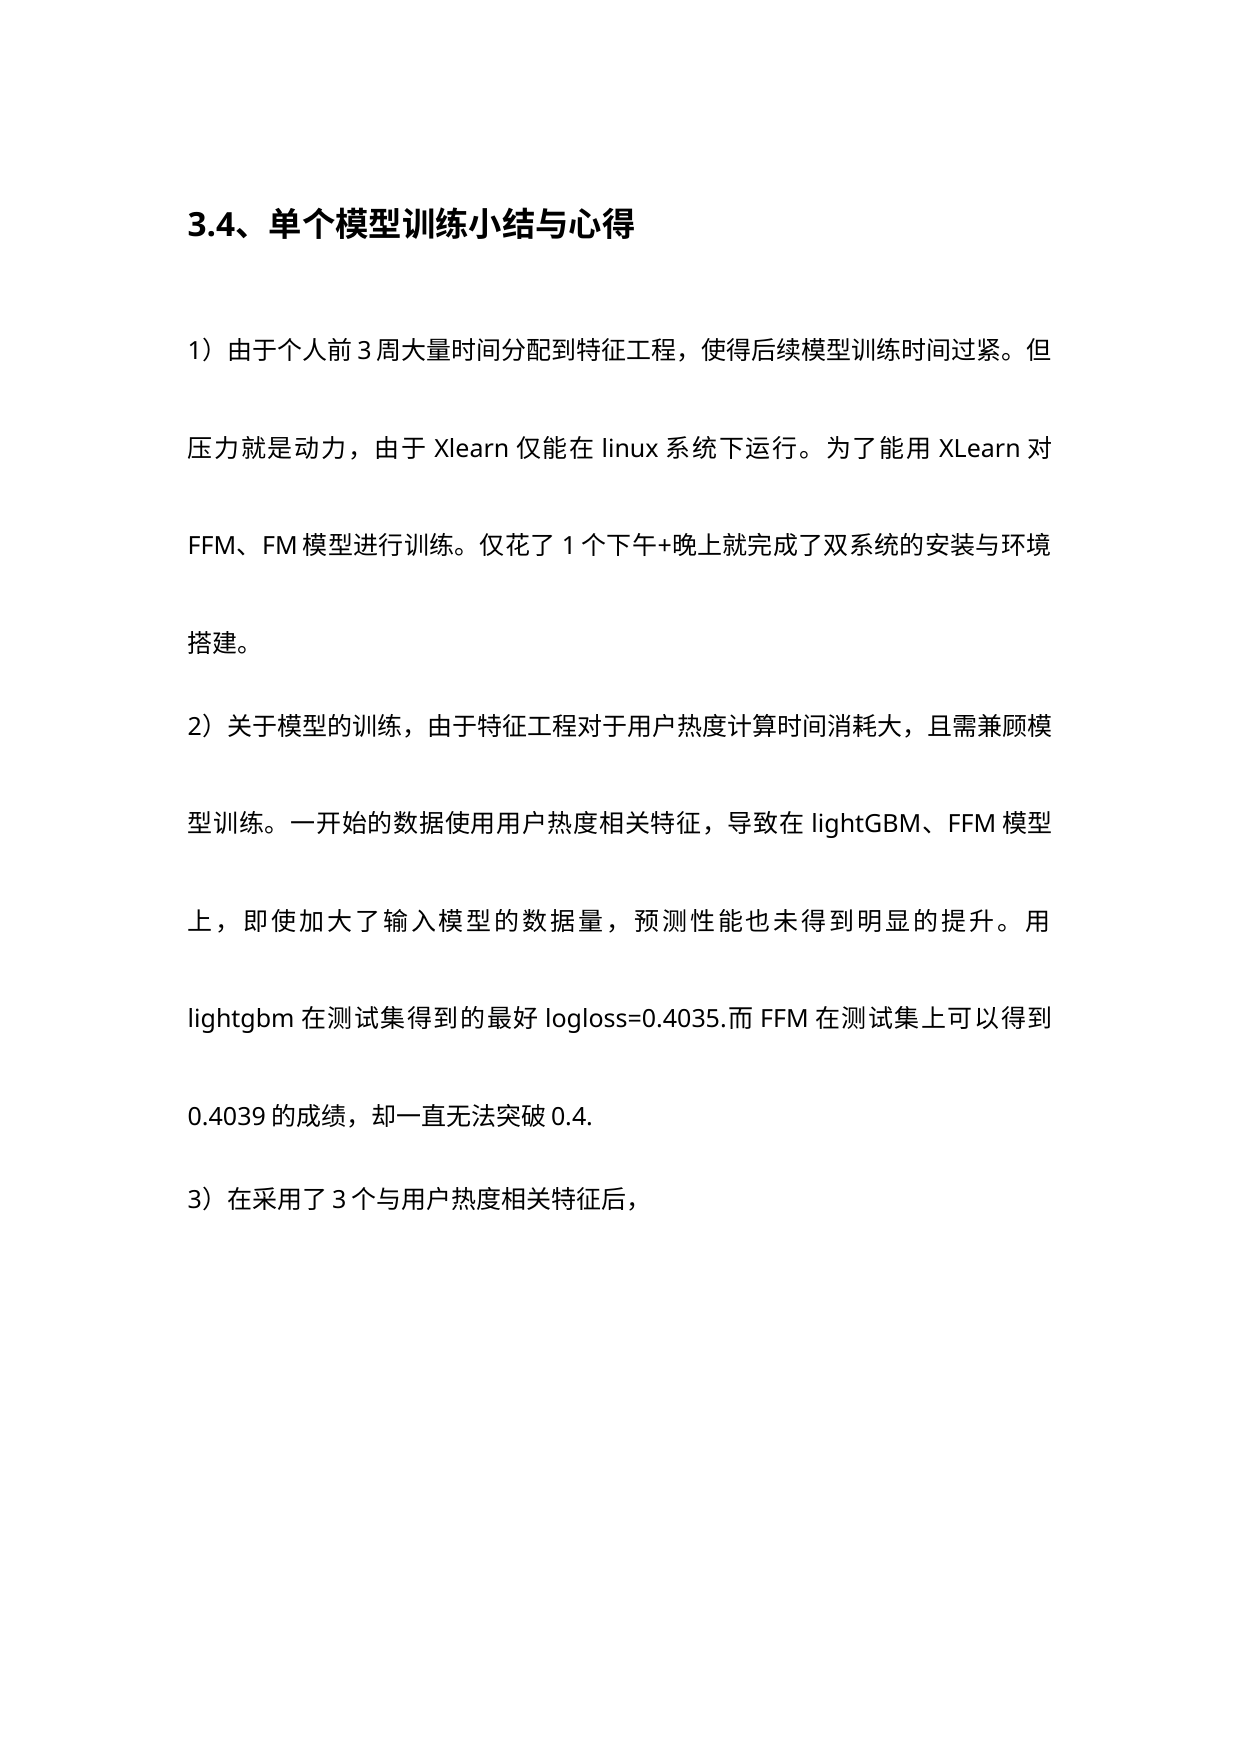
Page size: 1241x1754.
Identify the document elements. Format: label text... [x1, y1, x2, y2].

text 1）由于个人前3周大量时间分配到特征工程，使得后续模型训练时间过紧。但压力就是动力，由于Xlearn仅能在linux系统下运行。为了能用XLearn对FFM、FM模型进行训练。仅花了1个下午+晚上就完成了双系统的安装与环境搭建。 [187, 316, 1053, 674]
text 2）关于模型的训练，由于特征工程对于用户热度计算时间消耗大，且需兼顾模型训练。一开始的数据使用用户热度相关特征，导致在lightGBM、FFM模型上，即使加大了输入模型的数据量，预测性能也未得到明显的提升。用lightgbm在测试集得到的最好logloss=0.4035.而FFM在测试集上可以得到0.4039的成绩，却一直无法突破0.4. [187, 692, 1053, 1147]
text 3）在采用了3个与用户热度相关特征后， [187, 1165, 1053, 1230]
subtitle 3.4、单个模型训练小结与心得 [187, 189, 1053, 254]
